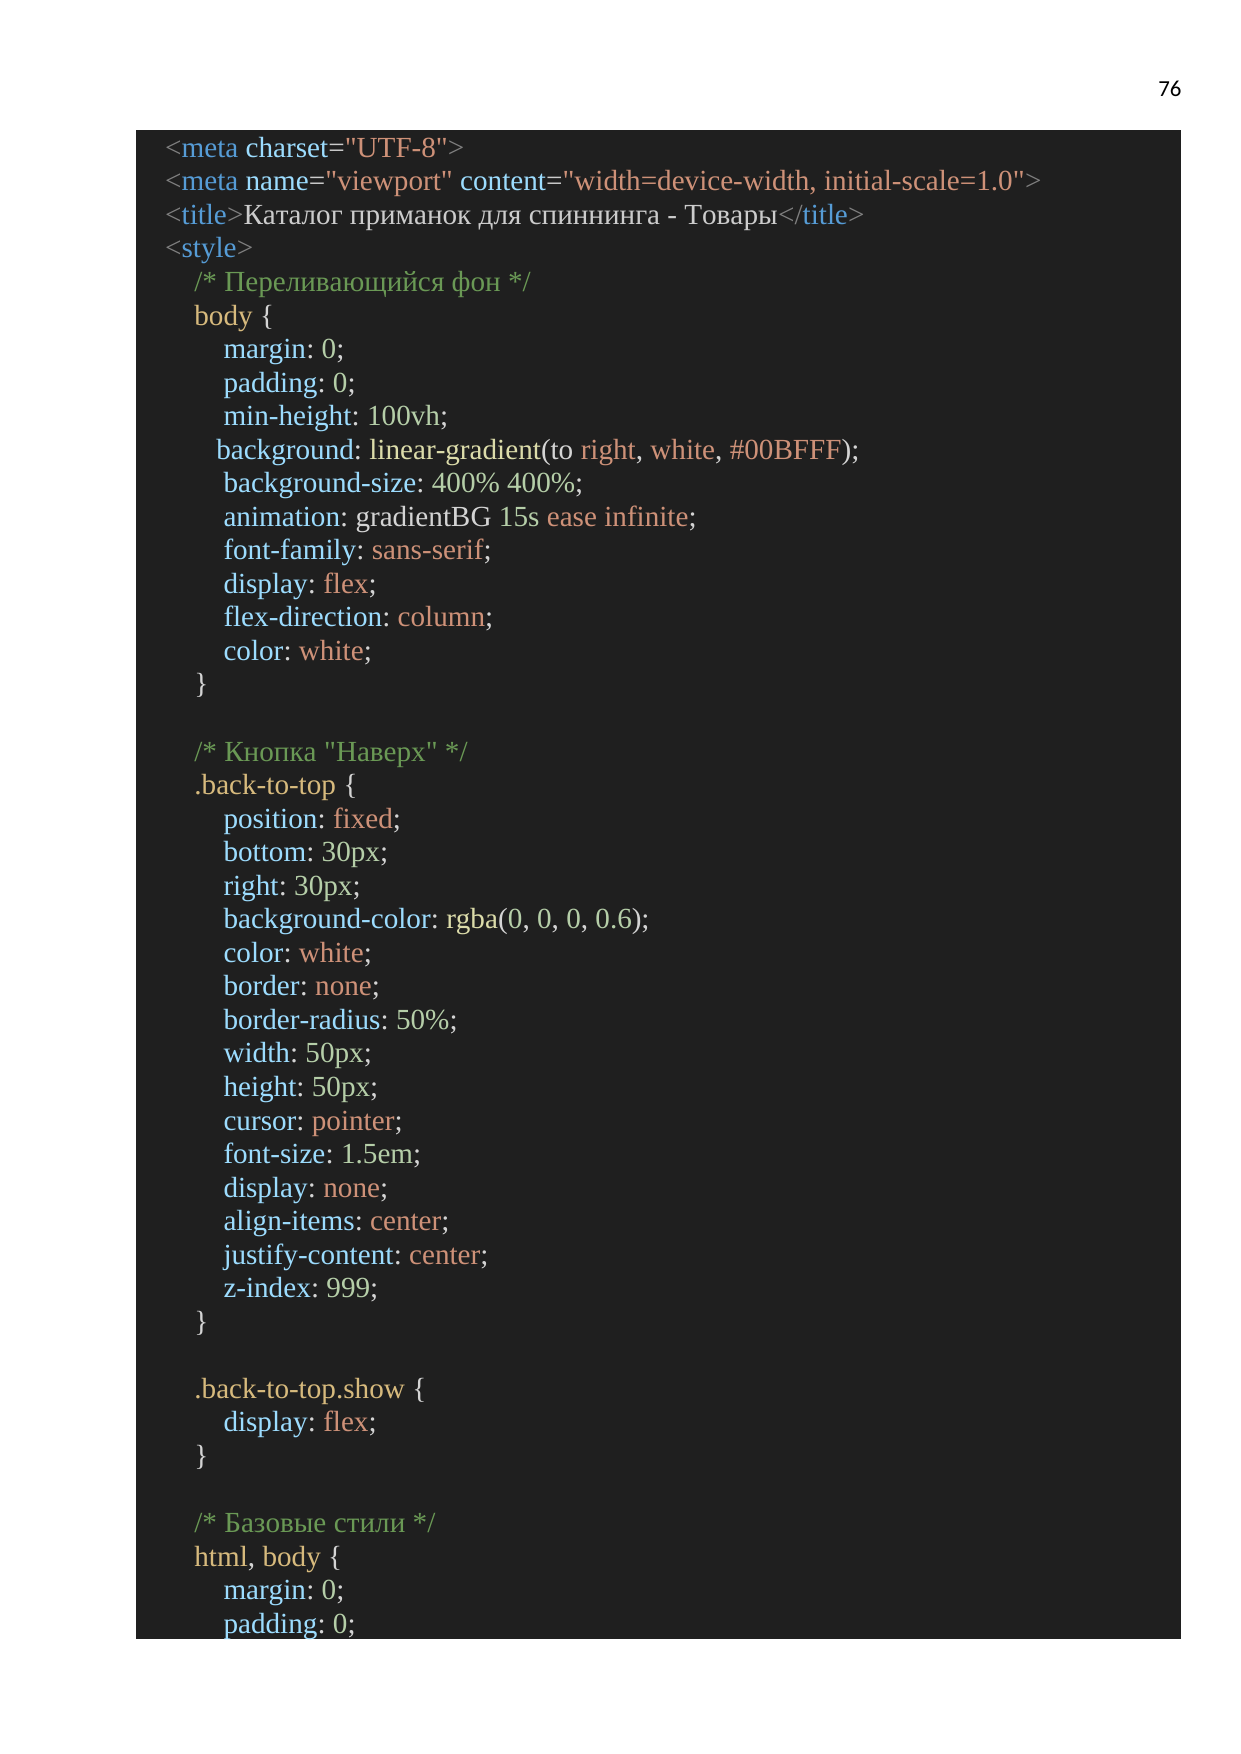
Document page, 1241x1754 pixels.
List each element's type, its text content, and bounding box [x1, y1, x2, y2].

text background-size: 400% 400%; [136, 465, 1181, 499]
text animation: gradientBG 15s ease infinite; [136, 499, 1181, 532]
text color: white; [136, 633, 1181, 667]
text height: 50px; [136, 1069, 1181, 1103]
text display: flex; [136, 566, 1181, 599]
text display: flex; [136, 1404, 1181, 1438]
text padding: 0; [136, 1606, 1181, 1639]
text justify-content: center; [136, 1237, 1181, 1270]
text bottom: 30px; [136, 834, 1181, 868]
text font-size: 1.5em; [136, 1136, 1181, 1170]
text background: linear-gradient(to right, white, #00BFFF); [136, 432, 1181, 465]
text z-index: 999; [136, 1270, 1181, 1304]
text .back-to-top { [136, 767, 1181, 801]
text <meta charset="UTF-8"> [136, 130, 1181, 163]
text <style> [136, 231, 1181, 264]
text } [136, 1438, 1181, 1472]
text flex-direction: column; [136, 599, 1181, 633]
text } [136, 667, 1181, 700]
text body { [136, 298, 1181, 331]
text padding: 0; [136, 365, 1181, 398]
text width: 50px; [136, 1036, 1181, 1069]
text } [136, 1304, 1181, 1337]
text margin: 0; [136, 1572, 1181, 1606]
text align-items: center; [136, 1203, 1181, 1237]
text html, body { [136, 1539, 1181, 1572]
text background-color: rgba(0, 0, 0, 0.6); [136, 901, 1181, 935]
text font-family: sans-serif; [136, 532, 1181, 566]
text <title>Каталог приманок для спиннинга - Товары</title> [136, 197, 1181, 231]
text border-radius: 50%; [136, 1002, 1181, 1036]
text <meta name="viewport" content="width=device-width, initial-scale=1.0"> [136, 163, 1181, 197]
text cursor: pointer; [136, 1103, 1181, 1136]
text display: none; [136, 1170, 1181, 1203]
text .back-to-top.show { [136, 1371, 1181, 1404]
text /* Базовые стили */ [136, 1505, 1181, 1539]
text /* Кнопка "Наверх" */ [136, 734, 1181, 767]
text margin: 0; [136, 331, 1181, 365]
text /* Переливающийся фон */ [136, 264, 1181, 298]
text position: fixed; [136, 801, 1181, 834]
text min-height: 100vh; [136, 398, 1181, 432]
text border: none; [136, 968, 1181, 1002]
text right: 30px; [136, 868, 1181, 901]
text color: white; [136, 935, 1181, 968]
